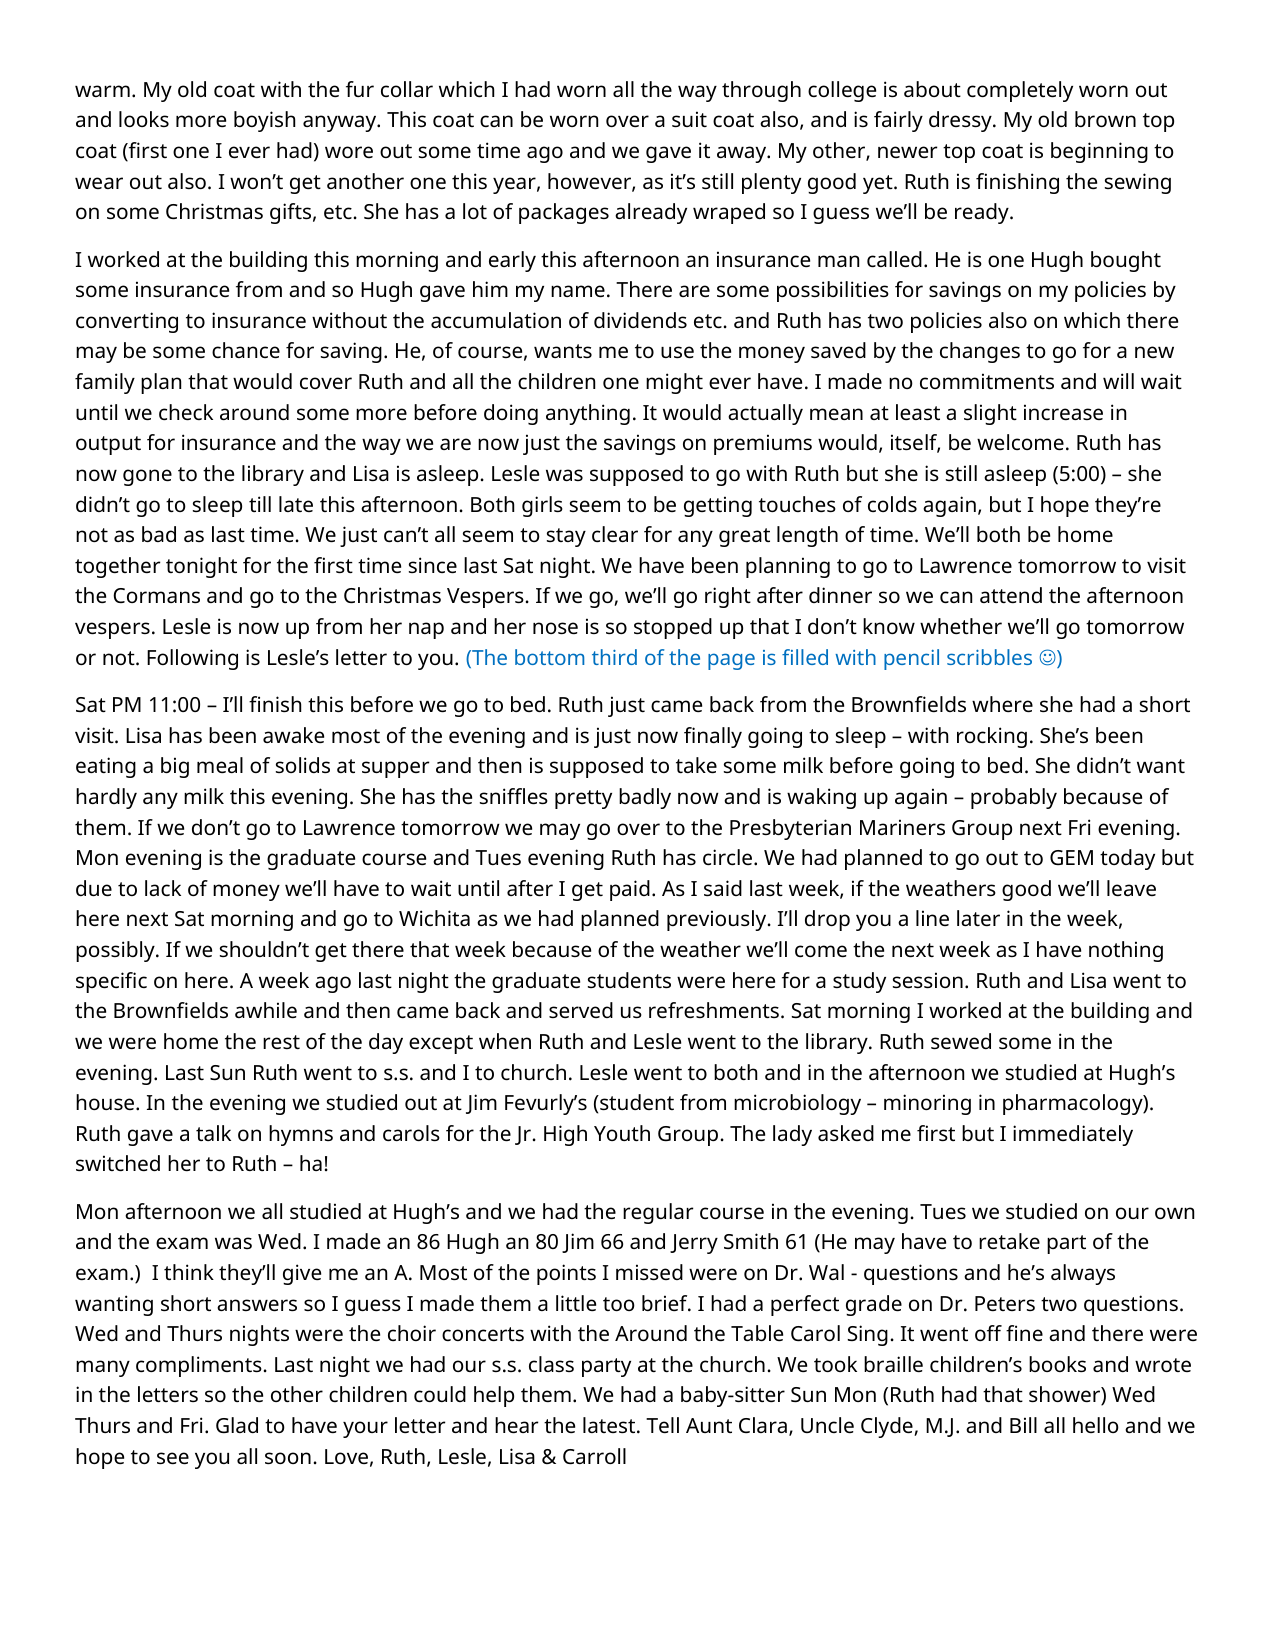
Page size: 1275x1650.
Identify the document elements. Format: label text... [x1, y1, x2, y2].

text I worked at the building this morning and early this afternoon an insurance man called. He is one Hugh bought some insurance from and so Hugh gave him my name. There are some possibilities for savings on my policies by converting to insurance without the accumulation of dividends etc. and Ruth has two policies also on which there may be some chance for saving. He, of course, wants me to use the money saved by the changes to go for a new family plan that would cover Ruth and all the children one might ever have. I made no commitments and will wait until we check around some more before doing anything. It would actually mean at least a slight increase in output for insurance and the way we are now just the savings on premiums would, itself, be welcome. Ruth has now gone to the library and Lisa is asleep. Lesle was supposed to go with Ruth but she is still asleep (5:00) – she didn’t go to sleep till late this afternoon. Both girls seem to be getting touches of colds again, but I hope they’re not as bad as last time. We just can’t all seem to stay clear for any great length of time. We’ll both be home together tonight for the first time since last Sat night. We have been planning to go to Lawrence tomorrow to visit the Cormans and go to the Christmas Vespers. If we go, we’ll go right after dinner so we can attend the afternoon vespers. Lesle is now up from her nap and her nose is so stopped up that I don’t know whether we’ll go tomorrow or not. Following is Lesle’s letter to you. (The bottom third of the page is filled with pencil scribbles ) [75, 245, 1200, 671]
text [75, 75, 1200, 226]
text Sat PM 11:00 – I’ll finish this before we go to bed. Ruth just came back from the Brownfields where she had a short visit. Lisa has been awake most of the evening and is just now finally going to sleep – with rocking. She’s been eating a big meal of solids at supper and then is supposed to take some milk before going to bed. She didn’t want hardly any milk this evening. She has the sniffles pretty badly now and is waking up again – probably because of them. If we don’t go to Lawrence tomorrow we may go over to the Presbyterian Mariners Group next Fri evening. Mon evening is the graduate course and Tues evening Ruth has circle. We had planned to go out to GEM today but due to lack of money we’ll have to wait until after I get paid. As I said last week, if the weathers good we’ll leave here next Sat morning and go to Wichita as we had planned previously. I’ll drop you a line later in the week, possibly. If we shouldn’t get there that week because of the weather we’ll come the next week as I have nothing specific on here. A week ago last night the graduate students were here for a study session. Ruth and Lisa went to the Brownfields awhile and then came back and served us refreshments. Sat morning I worked at the building and we were home the rest of the day except when Ruth and Lesle went to the library. Ruth sewed some in the evening. Last Sun Ruth went to s.s. and I to church. Lesle went to both and in the afternoon we studied at Hugh’s house. In the evening we studied out at Jim Fevurly’s (student from microbiology – minoring in pharmacology). Ruth gave a talk on hymns and carols for the Jr. High Youth Group. The lady asked me first but I immediately switched her to Ruth – ha! [75, 690, 1200, 1178]
text Mon afternoon we all studied at Hugh’s and we had the regular course in the evening. Tues we studied on our own and the exam was Wed. I made an 86 Hugh an 80 Jim 66 and Jerry Smith 61 (He may have to retake part of the exam.) I think they’ll give me an A. Most of the points I missed were on Dr. Wal - questions and he’s always wanting short answers so I guess I made them a little too brief. I had a perfect grade on Dr. Peters two questions. Wed and Thurs nights were the choir concerts with the Around the Table Carol Sing. It went off fine and there were many compliments. Last night we had our s.s. class party at the church. We took braille children’s books and wrote in the letters so the other children could help them. We had a baby-sitter Sun Mon (Ruth had that shower) Wed Thurs and Fri. Glad to have your letter and hear the latest. Tell Aunt Clara, Uncle Clyde, M.J. and Bill all hello and we hope to see you all soon. Love, Ruth, Lesle, Lisa & Carroll [75, 1197, 1200, 1470]
